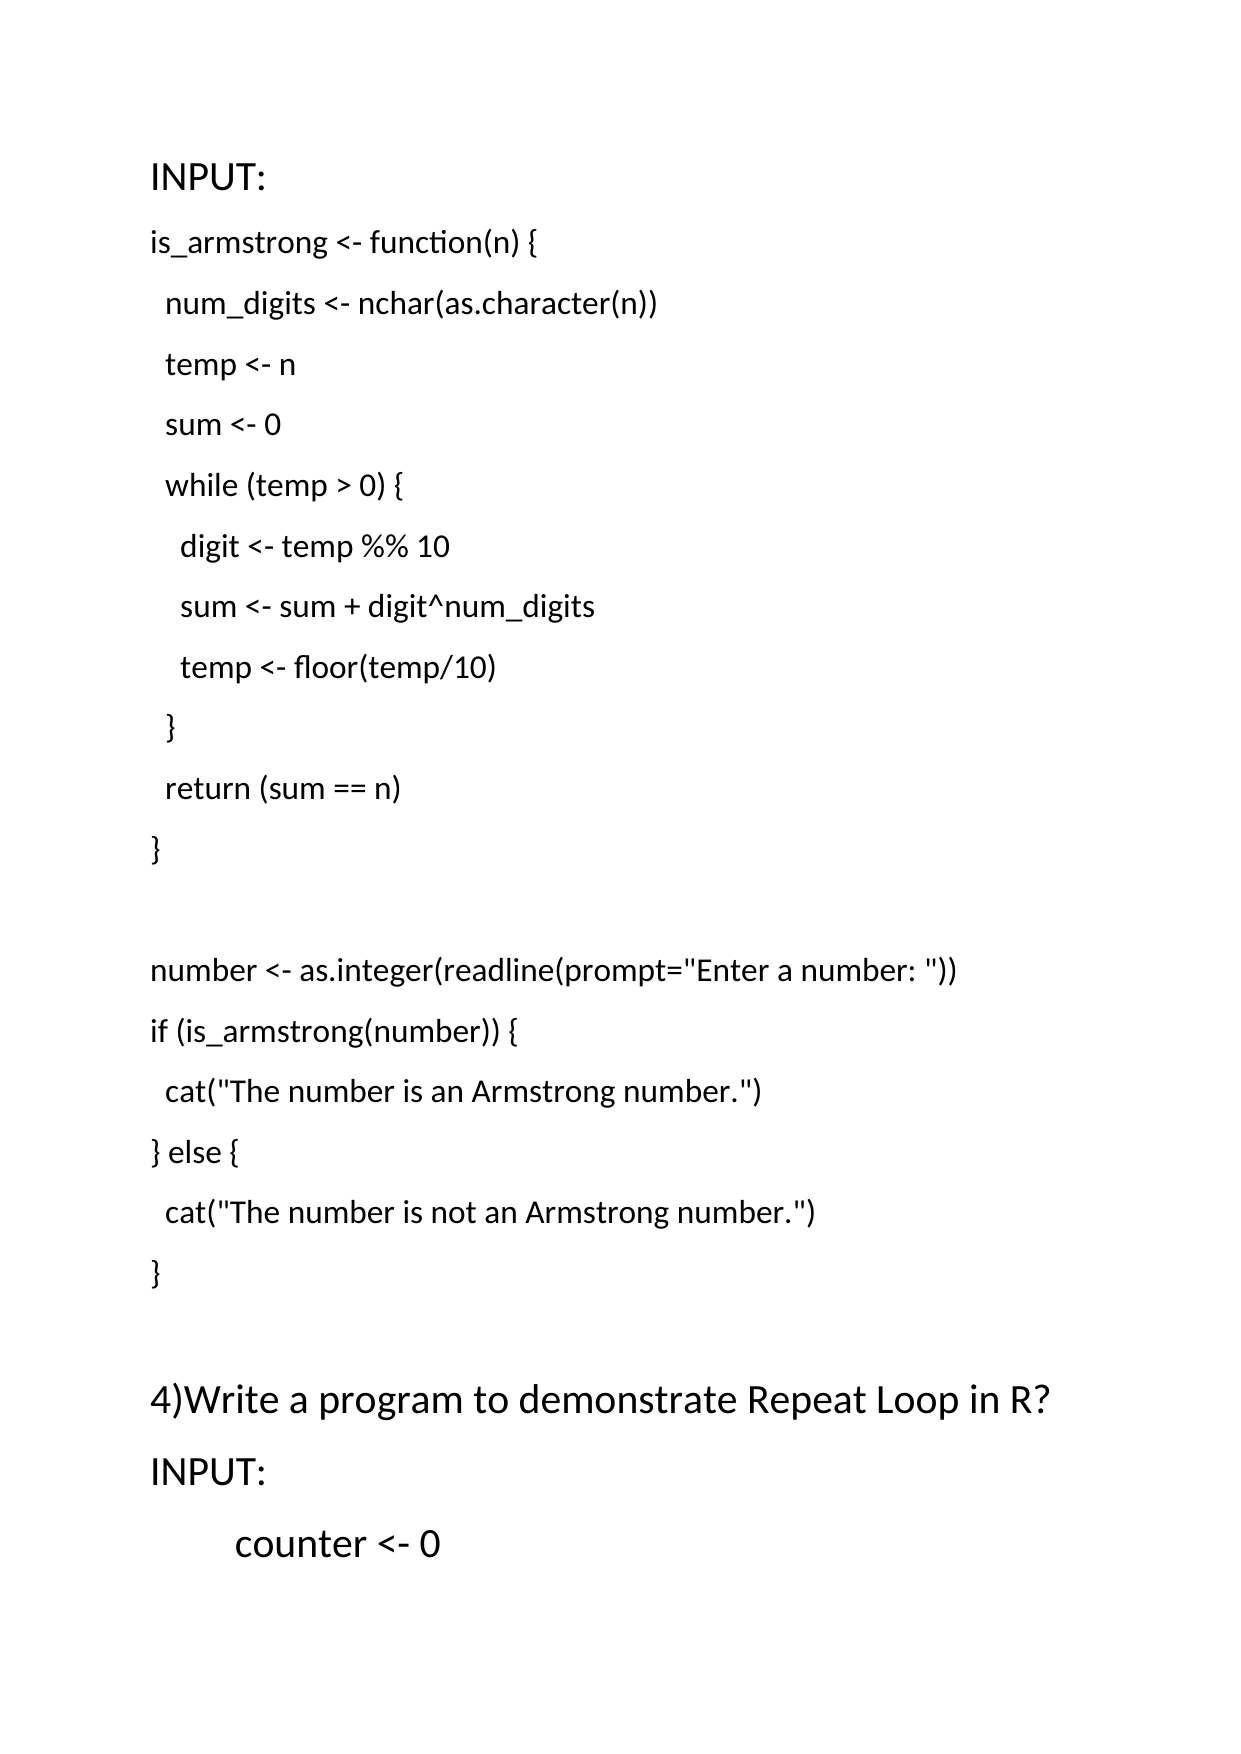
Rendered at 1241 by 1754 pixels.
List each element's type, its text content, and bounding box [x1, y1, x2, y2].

text counter <- 0 [150, 1517, 1090, 1567]
text cat("The number is not an Armstrong number.") [150, 1192, 1090, 1232]
text sum <- 0 [150, 403, 1090, 444]
text } [150, 1252, 1090, 1293]
text is_armstrong <- function(n) { [150, 222, 1090, 262]
text number <- as.integer(readline(prompt="Enter a number: ")) [150, 949, 1090, 990]
text while (temp > 0) { [150, 464, 1090, 505]
text temp <- n [150, 343, 1090, 383]
text sum <- sum + digit^num_digits [150, 585, 1090, 626]
text } [150, 828, 1090, 868]
text return (sum == n) [150, 767, 1090, 808]
text num_digits <- nchar(as.character(n)) [150, 282, 1090, 323]
text 4)Write a program to demonstrate Repeat Loop in R? [150, 1373, 1090, 1424]
text } [150, 707, 1090, 747]
text digit <- temp %% 10 [150, 525, 1090, 565]
text } else { [150, 1131, 1090, 1172]
text INPUT: [150, 1445, 1090, 1496]
text if (is_armstrong(number)) { [150, 1010, 1090, 1050]
text INPUT: [150, 150, 1090, 201]
text temp <- floor(temp/10) [150, 646, 1090, 687]
text cat("The number is an Armstrong number.") [150, 1070, 1090, 1111]
